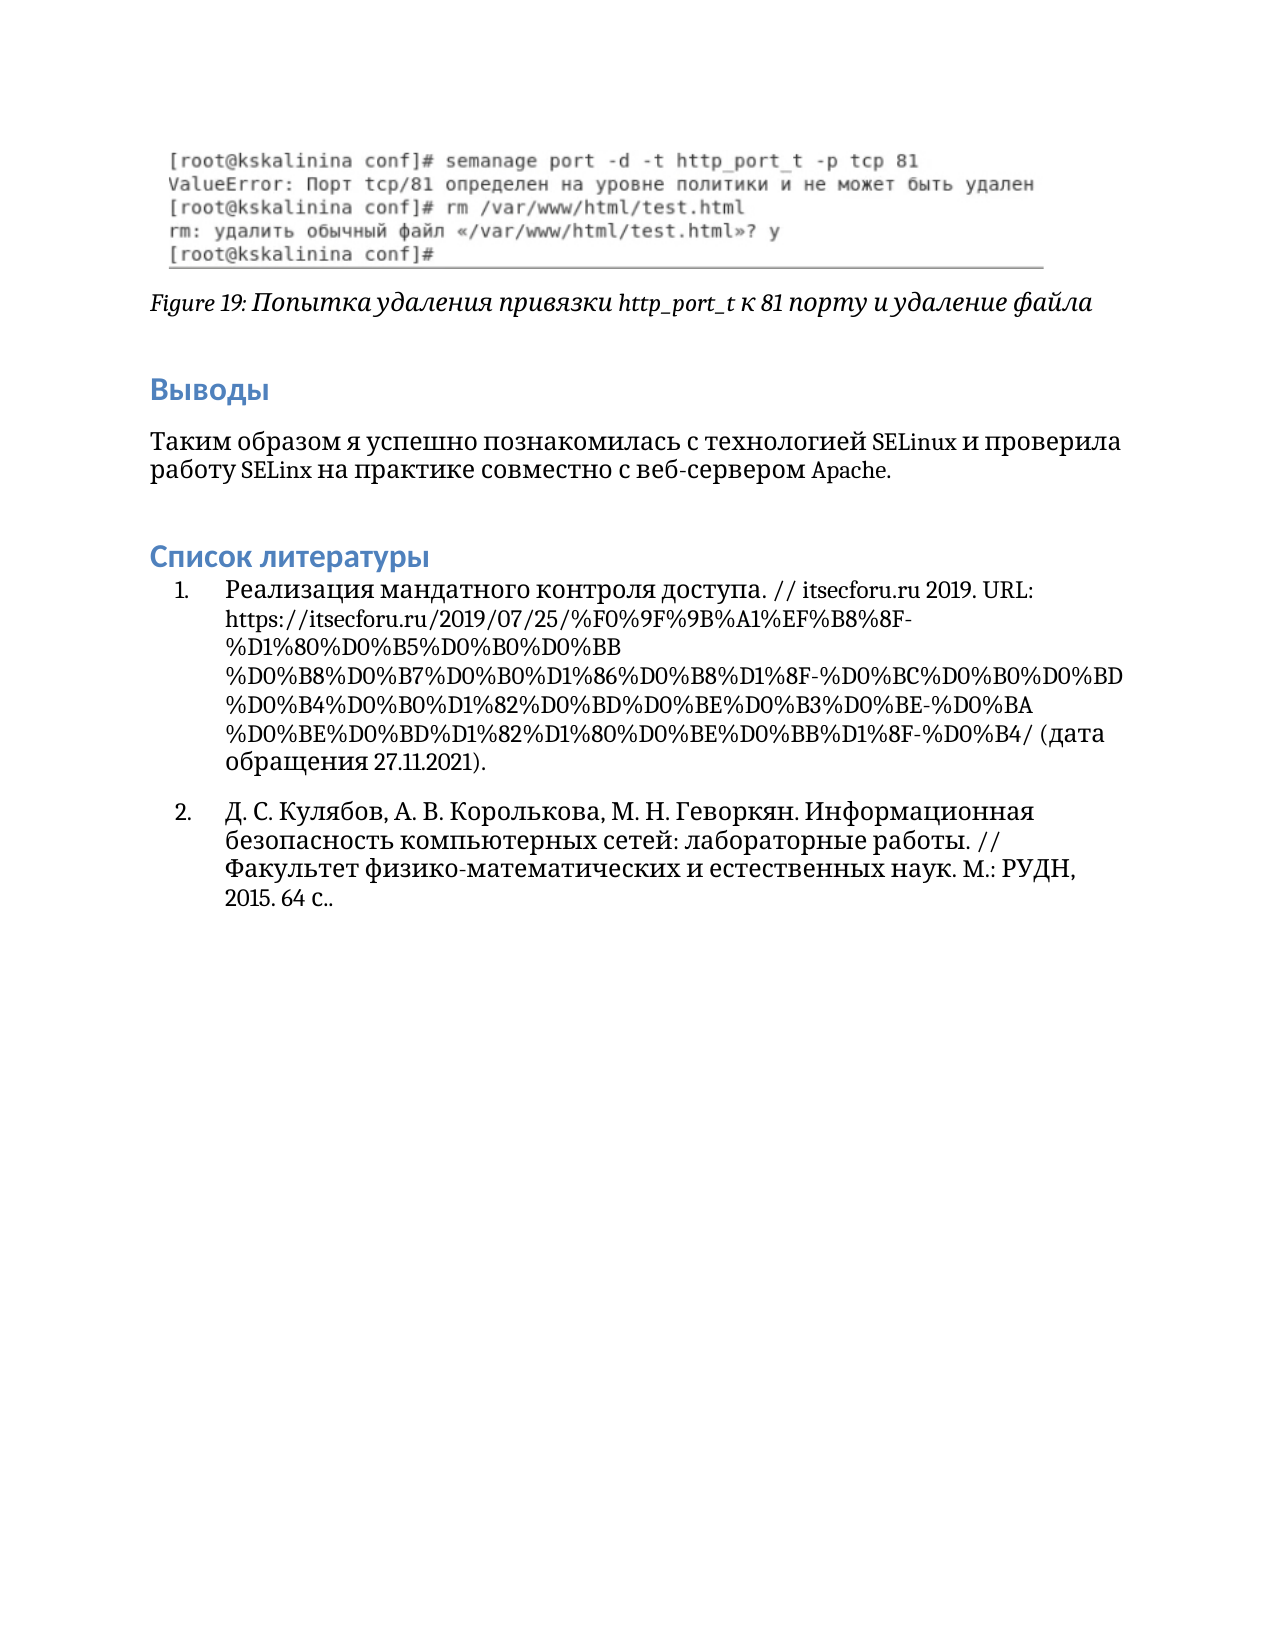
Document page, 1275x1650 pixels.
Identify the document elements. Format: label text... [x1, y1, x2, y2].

subtitle Выводы [150, 368, 1125, 409]
list Д. С. Кулябов, А. В. Королькова, М. Н. Геворкян. Информационная безопасность компьютерных сетей: лабораторные работы. // Факультет физико-математических и естественных наук. M.: РУДН, 2015. 64 с.. [175, 798, 1125, 913]
text Figure 19: Попытка удаления привязки http_port_t к 81 порту и удаление файла [150, 289, 1125, 318]
text Таким образом я успешно познакомилась с технологией SELinux и проверила работу SELinx на практике совместно с веб-сервером Apache. [150, 428, 1125, 485]
list Реализация мандатного контроля доступа. // itsecforu.ru 2019. URL: https://itsecforu.ru/2019/07/25/%F0%9F%9B%A1%EF%B8%8F-%D1%80%D0%B5%D0%B0%D0%BB%D0%B8%D0%B7%D0%B0%D1%86%D0%B8%D1%8F-%D0%BC%D0%B0%D0%BD%D0%B4%D0%B0%D1%82%D0%BD%D0%BE%D0%B3%D0%BE-%D0%BA%D0%BE%D0%BD%D1%82%D1%80%D0%BE%D0%BB%D1%8F-%D0%B4/ (дата обращения 27.11.2021). [175, 576, 1125, 777]
picture [168, 150, 1044, 269]
subtitle Список литературы [150, 535, 1125, 576]
